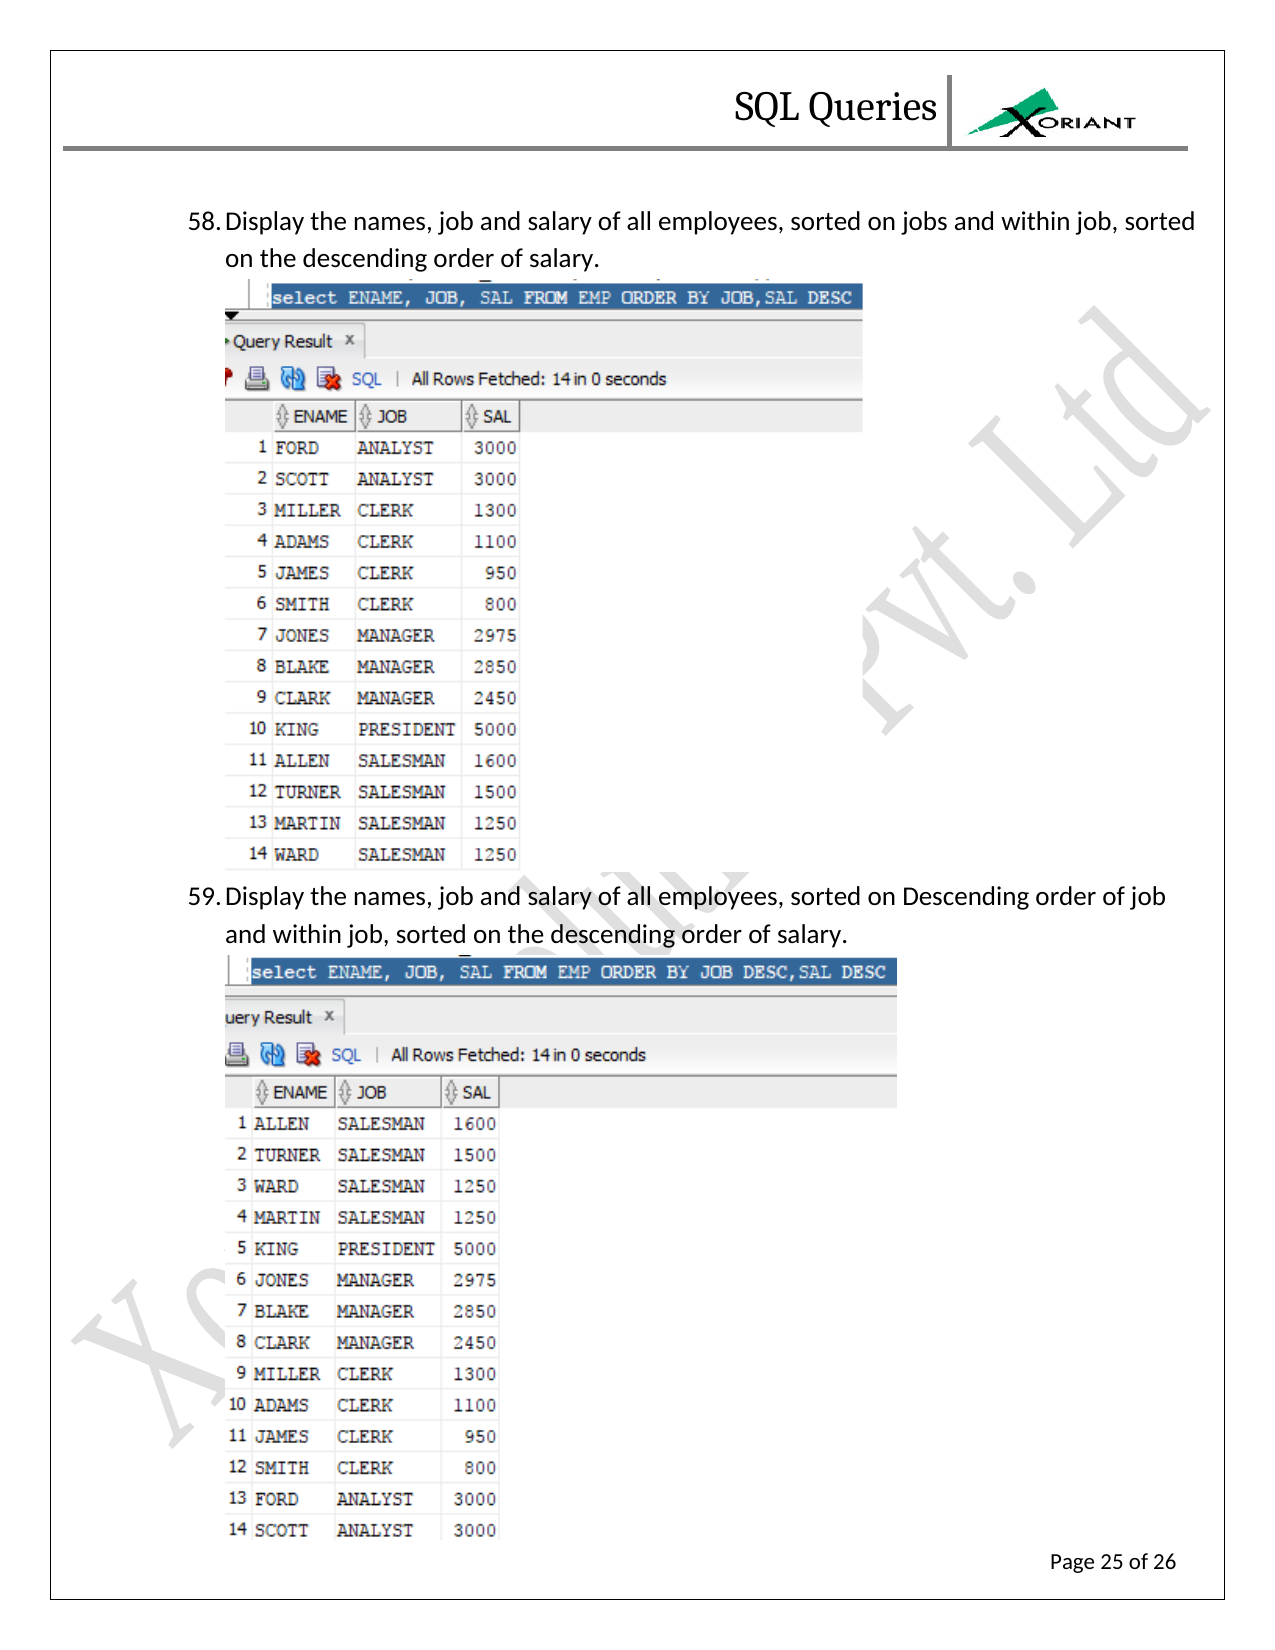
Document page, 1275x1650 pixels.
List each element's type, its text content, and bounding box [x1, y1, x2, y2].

picture [225, 955, 897, 1540]
list Display the names, job and salary of all employees, sorted on Descending order of job and within job, sorted on the descending order of salary. [187, 879, 1200, 950]
picture [961, 82, 1154, 139]
picture [225, 279, 863, 872]
list Display the names, job and salary of all employees, sorted on jobs and within job, sorted on the descending order of salary. [187, 204, 1200, 274]
